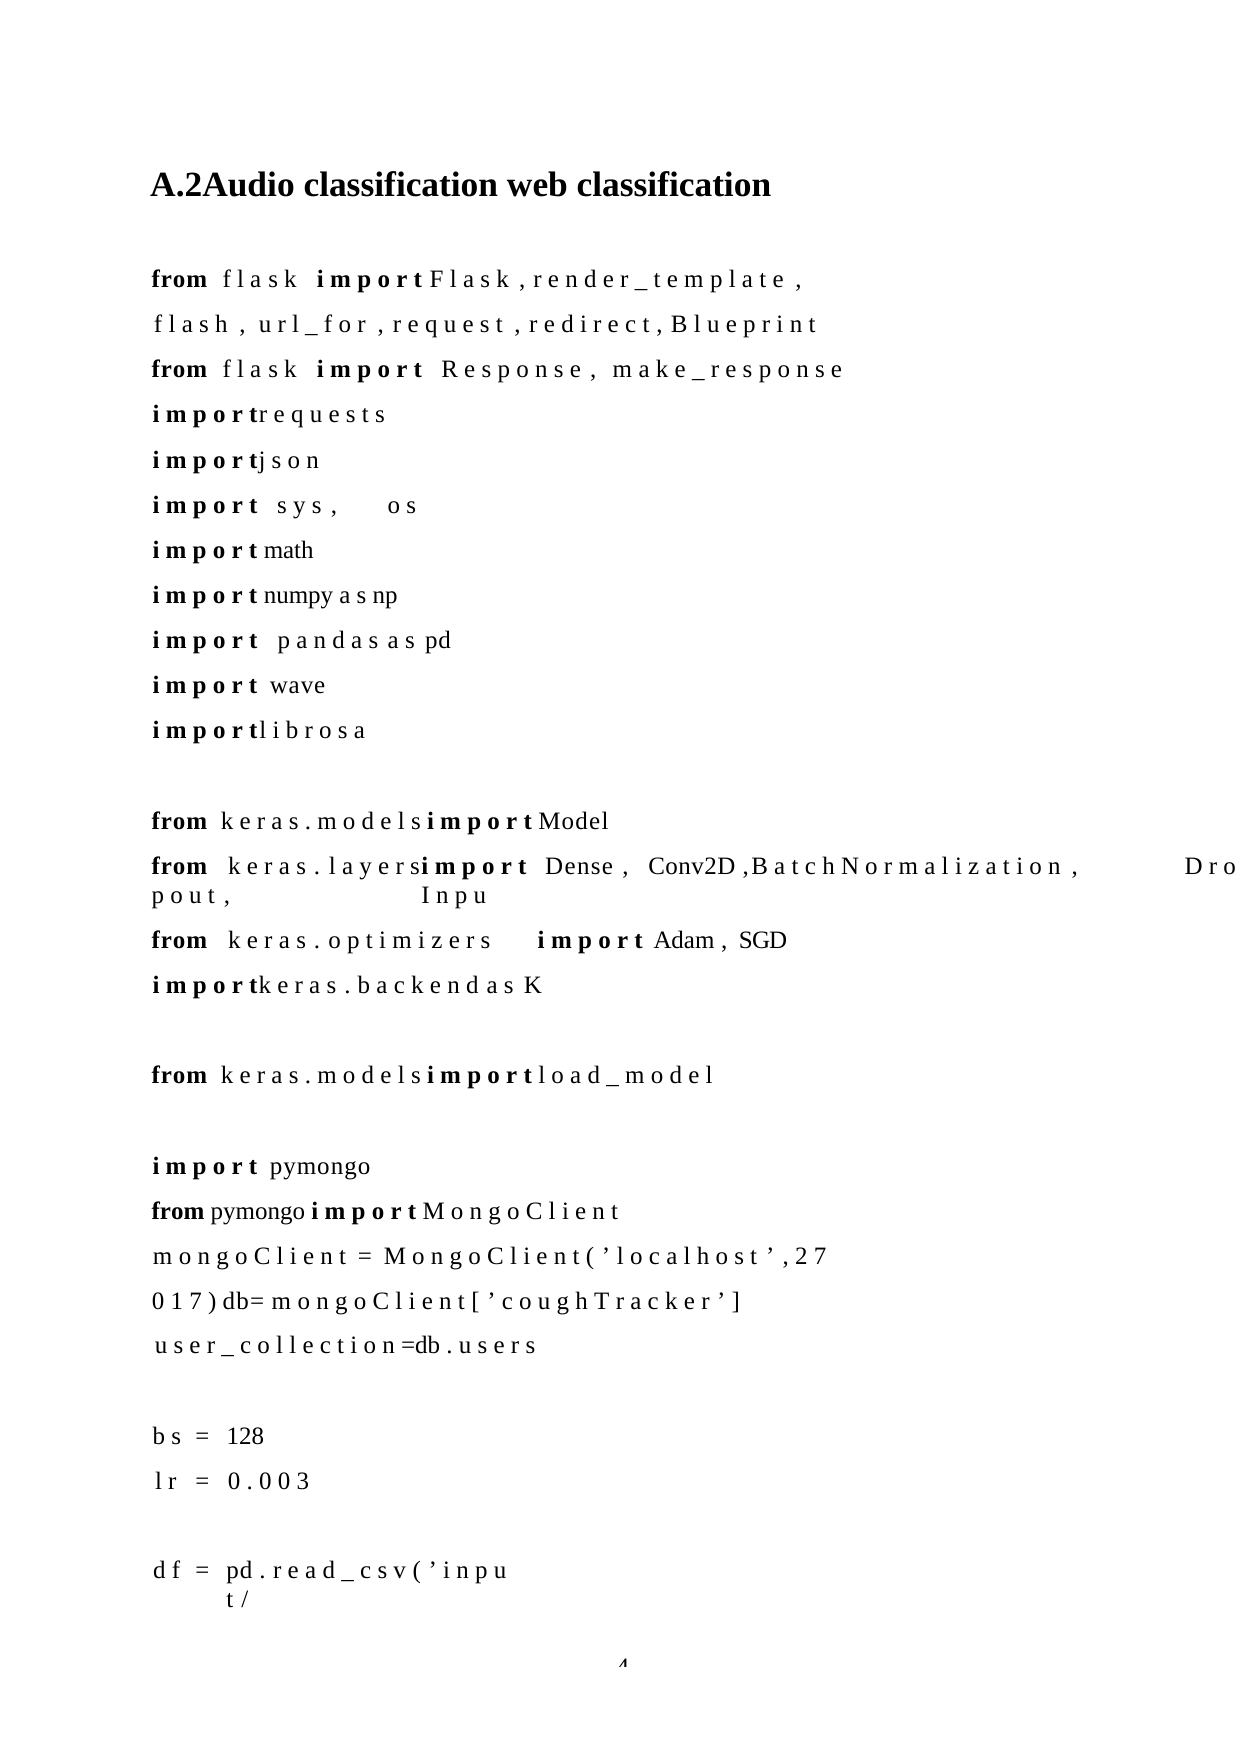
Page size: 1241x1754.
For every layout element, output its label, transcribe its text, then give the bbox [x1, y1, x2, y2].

table_cell l r [147, 1459, 186, 1527]
table_cell 0 . 0 0 3 [218, 1459, 510, 1527]
table_header 128 [218, 1421, 510, 1459]
text i m p o r t j s o n [152, 445, 1240, 473]
text from pymongo i m p o r t M o n g o C l i e n t [151, 1196, 1240, 1224]
text i m p o r t r e q u e s t s [152, 399, 1240, 428]
text i m p o r t math [152, 535, 1240, 564]
text from k e r a s . o p t i m i z e r s i m p o r t Adam , SGD [151, 925, 1240, 954]
table_header = [186, 1421, 218, 1459]
text from f l a s k i m p o r t F l a s k , r e n d e r _ t e m p l a t e , [151, 264, 1240, 293]
text from f l a s k i m p o r t R e s p o n s e , m a k e _ r e s p o n s e [151, 354, 1240, 383]
text i m p o r t wave [152, 671, 1240, 699]
table_cell = [186, 1527, 218, 1613]
text i m p o r t s y s , o s [152, 490, 1240, 519]
table_cell pd . r e a d _ c s v ( ’ i n p u t / [218, 1527, 510, 1613]
text u s e r _ c o l l e c t i o n =db . u s e r s [154, 1331, 1240, 1359]
text i m p o r t numpy a s np [152, 580, 1240, 609]
table_header b s [147, 1421, 186, 1459]
text f l a s h , u r l _ f o r , r e q u e s t , r e d i r e c t , B l u e p r i n t [154, 309, 1240, 338]
text from k e r a s . l a y e r s i m p o r t Dense , Conv2D , B a t c h N o r m a l i z a t i o n , D r o p o u t , I n p u [151, 851, 1240, 908]
text m o n g o C l i e n t = M o n g o C l i e n t ( ’ l o c a l h o s t ’ , 2 7 0 1 7 ) db= m o n g o C l i e n t [ ’ c o u g h T r a c k e r ’ ] [152, 1241, 830, 1314]
subtitle A.2Audio classification web classification [150, 163, 1240, 204]
text from k e r a s . m o d e l s i m p o r t l o a d _ m o d e l [151, 1060, 1240, 1089]
text i m p o r t p a n d a s a s pd [152, 625, 1240, 654]
table_cell d f [147, 1527, 186, 1613]
text i m p o r t pymongo [152, 1151, 1240, 1179]
text from k e r a s . m o d e l s i m p o r t Model [151, 806, 1240, 835]
table_cell = [186, 1459, 218, 1527]
text i m p o r t k e r a s . b a c k e n d a s K [152, 970, 1240, 999]
text i m p o r t l i b r o s a [152, 716, 1240, 744]
